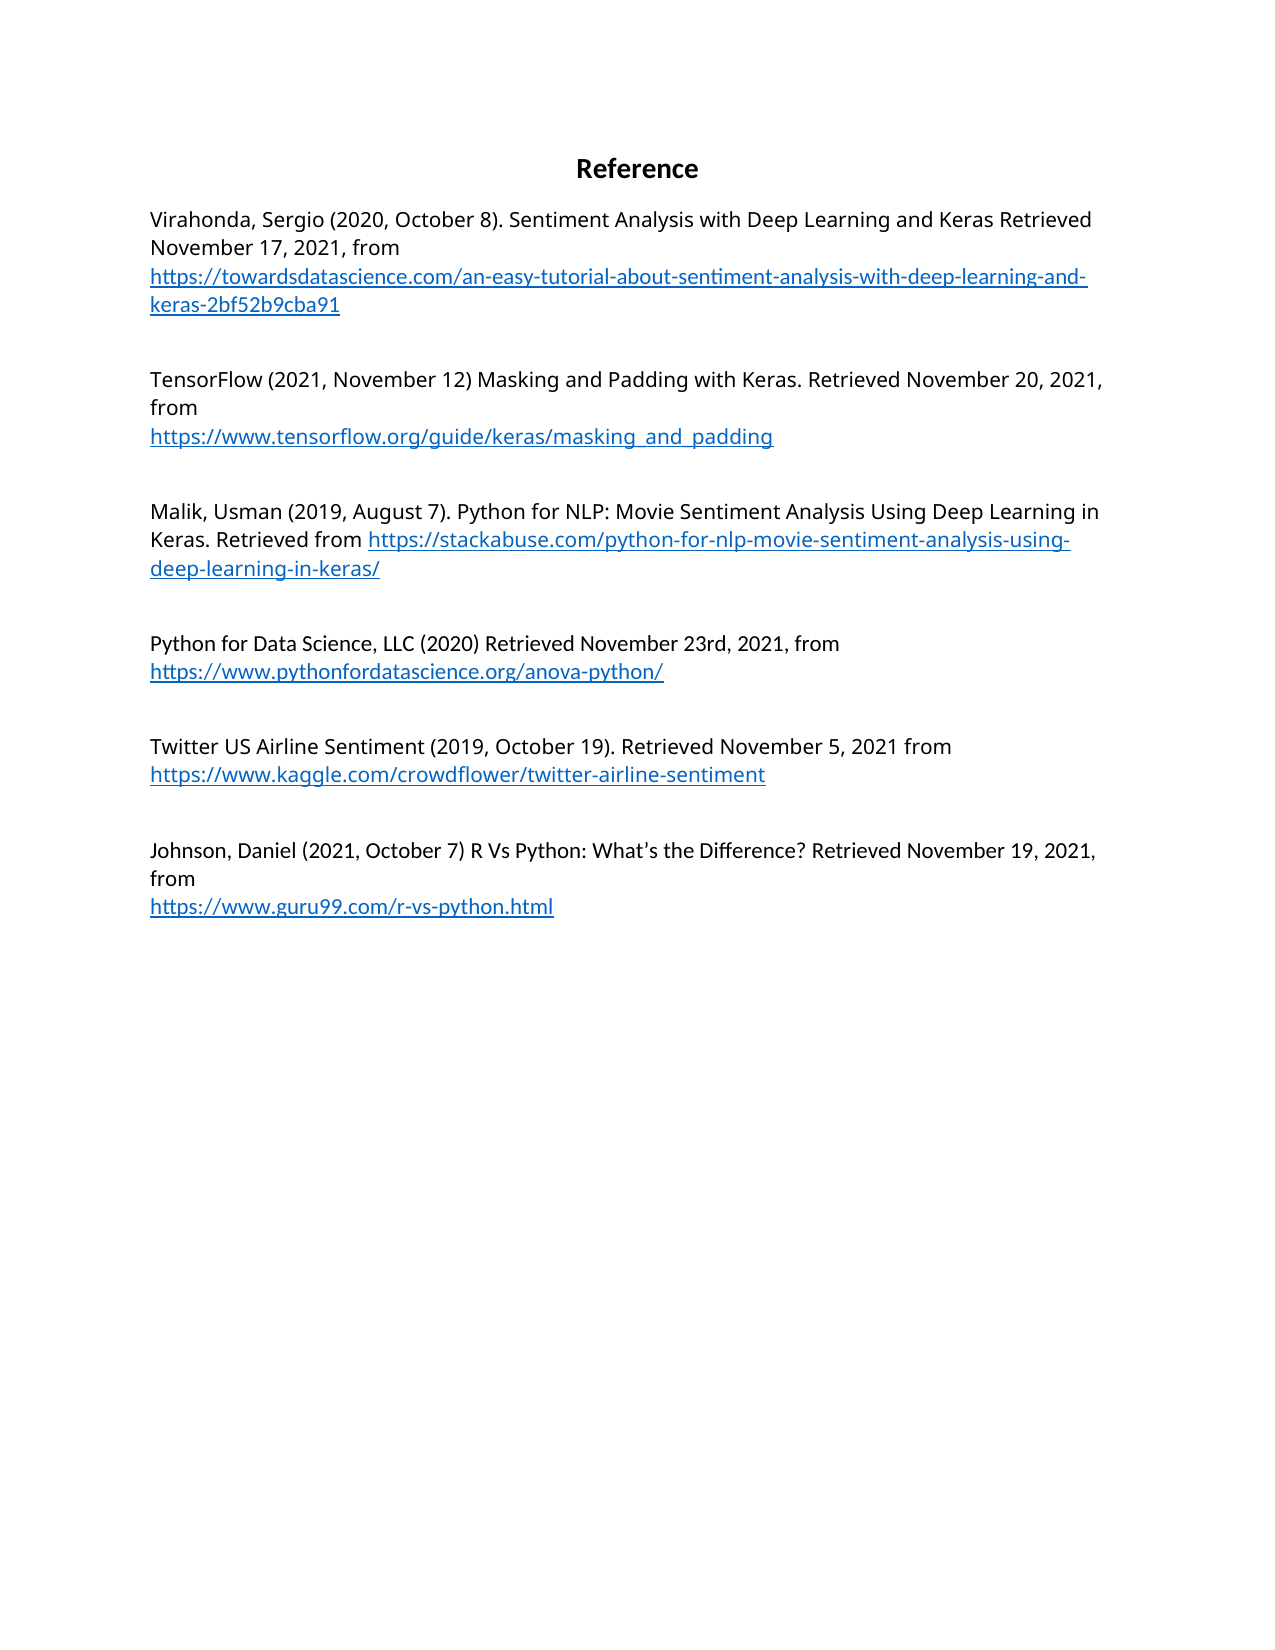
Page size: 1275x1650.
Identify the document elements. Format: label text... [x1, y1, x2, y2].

text https://www.pythonfordatascience.org/anova-python/ [150, 657, 1125, 685]
text https://www.kaggle.com/crowdflower/twitter-airline-sentiment [150, 761, 1125, 789]
text Johnson, Daniel (2021, October 7) R Vs Python: What’s the Difference? Retrieved November 19, 2021, from [150, 836, 1125, 892]
text Reference [150, 150, 1125, 186]
text https://www.tensorflow.org/guide/keras/masking_and_padding [150, 422, 1125, 450]
text TensorFlow (2021, November 12) Masking and Padding with Keras. Retrieved November 20, 2021, from [150, 365, 1125, 422]
text https://www.guru99.com/r-vs-python.html [150, 892, 1125, 920]
text Python for Data Science, LLC (2020) Retrieved November 23rd, 2021, from [150, 629, 1125, 657]
text https://towardsdatascience.com/an-easy-tutorial-about-sentiment-analysis-with-deep-learning-and-keras-2bf52b9cba91 [150, 262, 1125, 318]
text Virahonda, Sergio (2020, October 8). Sentiment Analysis with Deep Learning and Keras Retrieved November 17, 2021, from [150, 205, 1125, 262]
text Malik, Usman (2019, August 7). Python for NLP: Movie Sentiment Analysis Using Deep Learning in Keras. Retrieved from https://stackabuse.com/python-for-nlp-movie-sentiment-analysis-using-deep-learning-in-keras/ [150, 497, 1125, 582]
text Twitter US Airline Sentiment (2019, October 19). Retrieved November 5, 2021 from [150, 732, 1125, 761]
